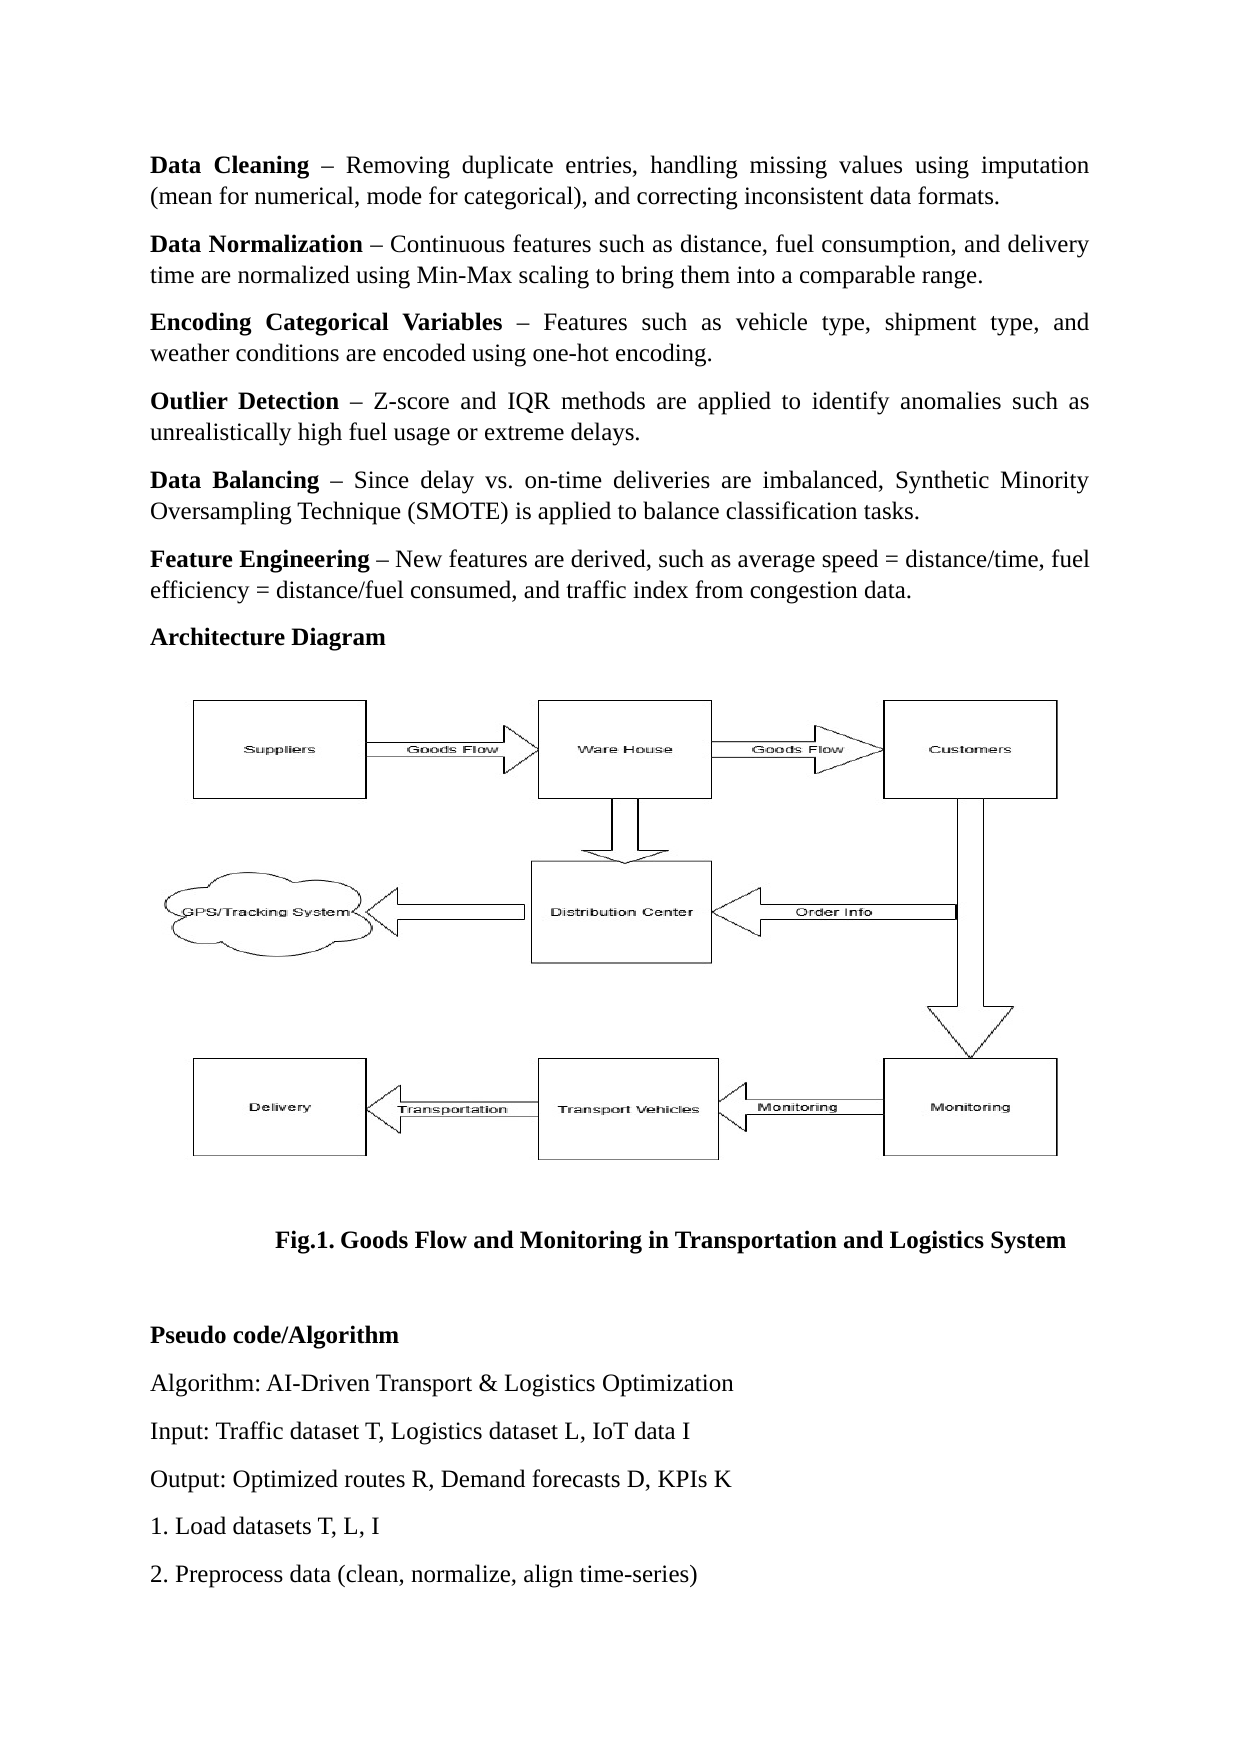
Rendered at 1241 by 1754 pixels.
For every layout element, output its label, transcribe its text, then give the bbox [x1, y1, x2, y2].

text Outlier Detection – Z-score and IQR methods are applied to identify anomalies such as unrealistically high fuel usage or extreme delays. [150, 386, 1090, 446]
text Encoding Categorical Variables – Features such as vehicle type, shipment type, and weather conditions are encoded using one-hot encoding. [150, 307, 1090, 367]
text Architecture Diagram [150, 622, 1090, 651]
text Pseudo code/Algorithm [150, 1321, 1090, 1349]
text 1. Load datasets T, L, I [150, 1511, 1090, 1540]
text Algorithm: AI-Driven Transport & Logistics Optimization [150, 1368, 1090, 1397]
text Feature Engineering – New features are derived, such as average speed = distance/time, fuel efficiency = distance/fuel consumed, and traffic index from congestion data. [150, 544, 1090, 603]
text 2. Preprocess data (clean, normalize, align time-series) [150, 1559, 1090, 1588]
text Data Balancing – Since delay vs. on-time deliveries are imbalanced, Synthetic Minority Oversampling Technique (SMOTE) is applied to balance classification tasks. [150, 465, 1090, 525]
picture [150, 700, 1058, 1160]
text Input: Traffic dataset T, Logistics dataset L, IoT data I [150, 1416, 1090, 1445]
text Output: Optimized routes R, Demand forecasts D, KPIs K [150, 1464, 1090, 1492]
text Data Normalization – Continuous features such as distance, fuel consumption, and delivery time are normalized using Min-Max scaling to bring them into a comparable range. [150, 229, 1090, 288]
text Data Cleaning – Removing duplicate entries, handling missing values using imputation (mean for numerical, mode for categorical), and correcting inconsistent data formats. [150, 150, 1090, 210]
text Fig.1. Goods Flow and Monitoring in Transportation and Logistics System [150, 1225, 1090, 1254]
